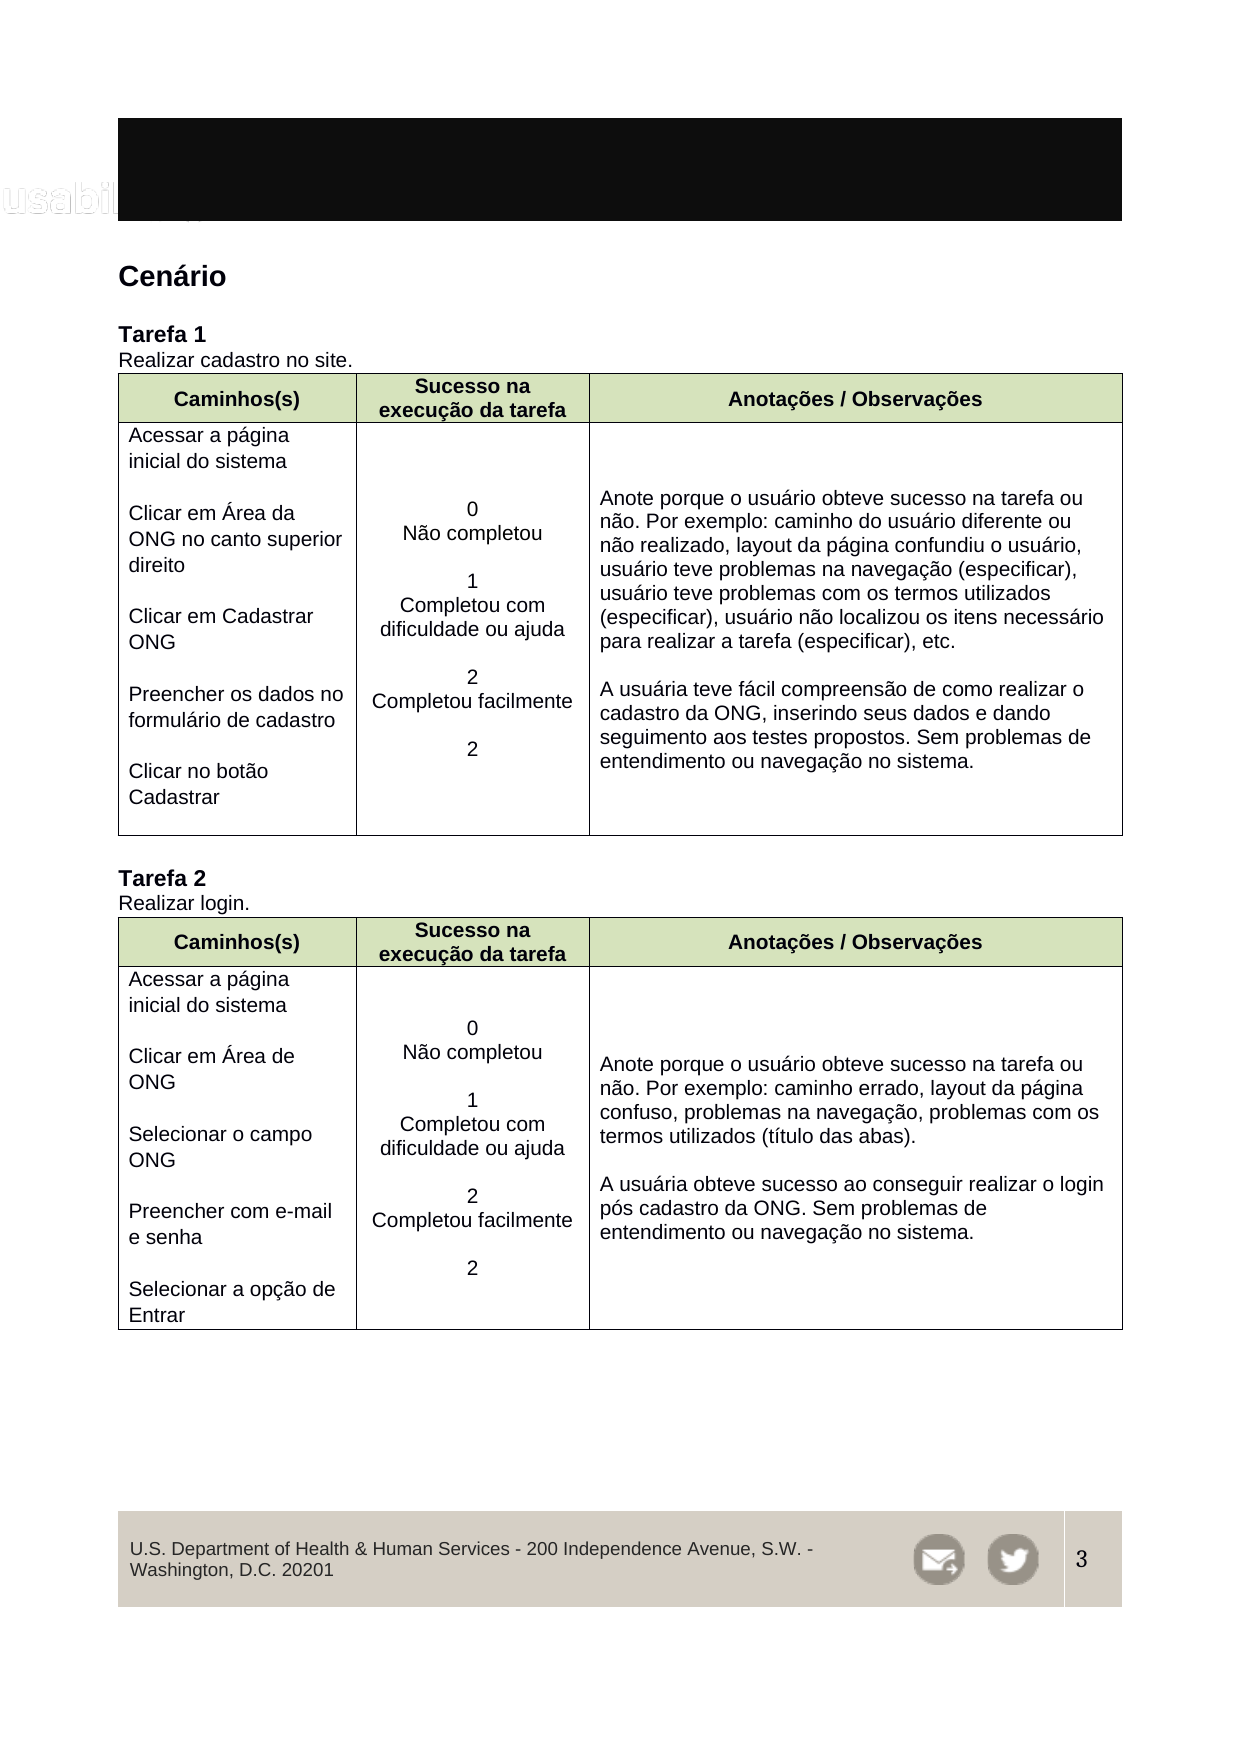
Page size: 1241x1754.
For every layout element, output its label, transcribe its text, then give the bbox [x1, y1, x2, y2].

picture [913, 1534, 965, 1585]
table_cell Anote porque o usuário obteve sucesso na tarefa ou não. Por exemplo: caminho do usuário diferente ou não realizado, layout da página confundiu o usuário, usuário teve problemas na navegação (especificar), usuário teve problemas com os termos utilizados (especificar), usuário não localizou os itens necessário para realizar a tarefa (especificar), etc. A usuária teve fácil compreensão de como realizar o cadastro da ONG, inserindo seus dados e dando seguimento aos testes propostos. Sem problemas de entendimento ou navegação no sistema. [590, 423, 1122, 835]
table_header Sucesso na execução da tarefa [357, 918, 589, 966]
text Realizar login. [118, 891, 1122, 915]
table_cell 0 Não completou 1 Completou com dificuldade ou ajuda 2 Completou facilmente 2 [357, 967, 589, 1328]
table_header Anotações / Observações [590, 918, 1122, 966]
table_cell Acessar a página inicial do sistema Clicar em Área da ONG no canto superior direito Clicar em Cadastrar ONG Preencher os dados no formulário de cadastro Clicar no botão Cadastrar [119, 423, 356, 835]
table_header Caminhos(s) [119, 918, 356, 966]
table_header Caminhos(s) [119, 374, 356, 422]
subtitle Tarefa 2 [118, 864, 1122, 891]
table_header Anotações / Observações [590, 374, 1122, 422]
picture [987, 1534, 1039, 1585]
picture [0, 182, 495, 223]
subtitle Tarefa 1 [118, 321, 1122, 347]
subtitle Cenário [118, 259, 1122, 292]
table_cell Acessar a página inicial do sistema Clicar em Área de ONG Selecionar o campo ONG Preencher com e-mail e senha Selecionar a opção de Entrar [119, 967, 356, 1328]
table_cell 0 Não completou 1 Completou com dificuldade ou ajuda 2 Completou facilmente 2 [357, 423, 589, 835]
text Realizar cadastro no site. [118, 347, 1122, 371]
table_header Sucesso na execução da tarefa [357, 374, 589, 422]
table_cell Anote porque o usuário obteve sucesso na tarefa ou não. Por exemplo: caminho errado, layout da página confuso, problemas na navegação, problemas com os termos utilizados (título das abas). A usuária obteve sucesso ao conseguir realizar o login pós cadastro da ONG. Sem problemas de entendimento ou navegação no sistema. [590, 967, 1122, 1328]
